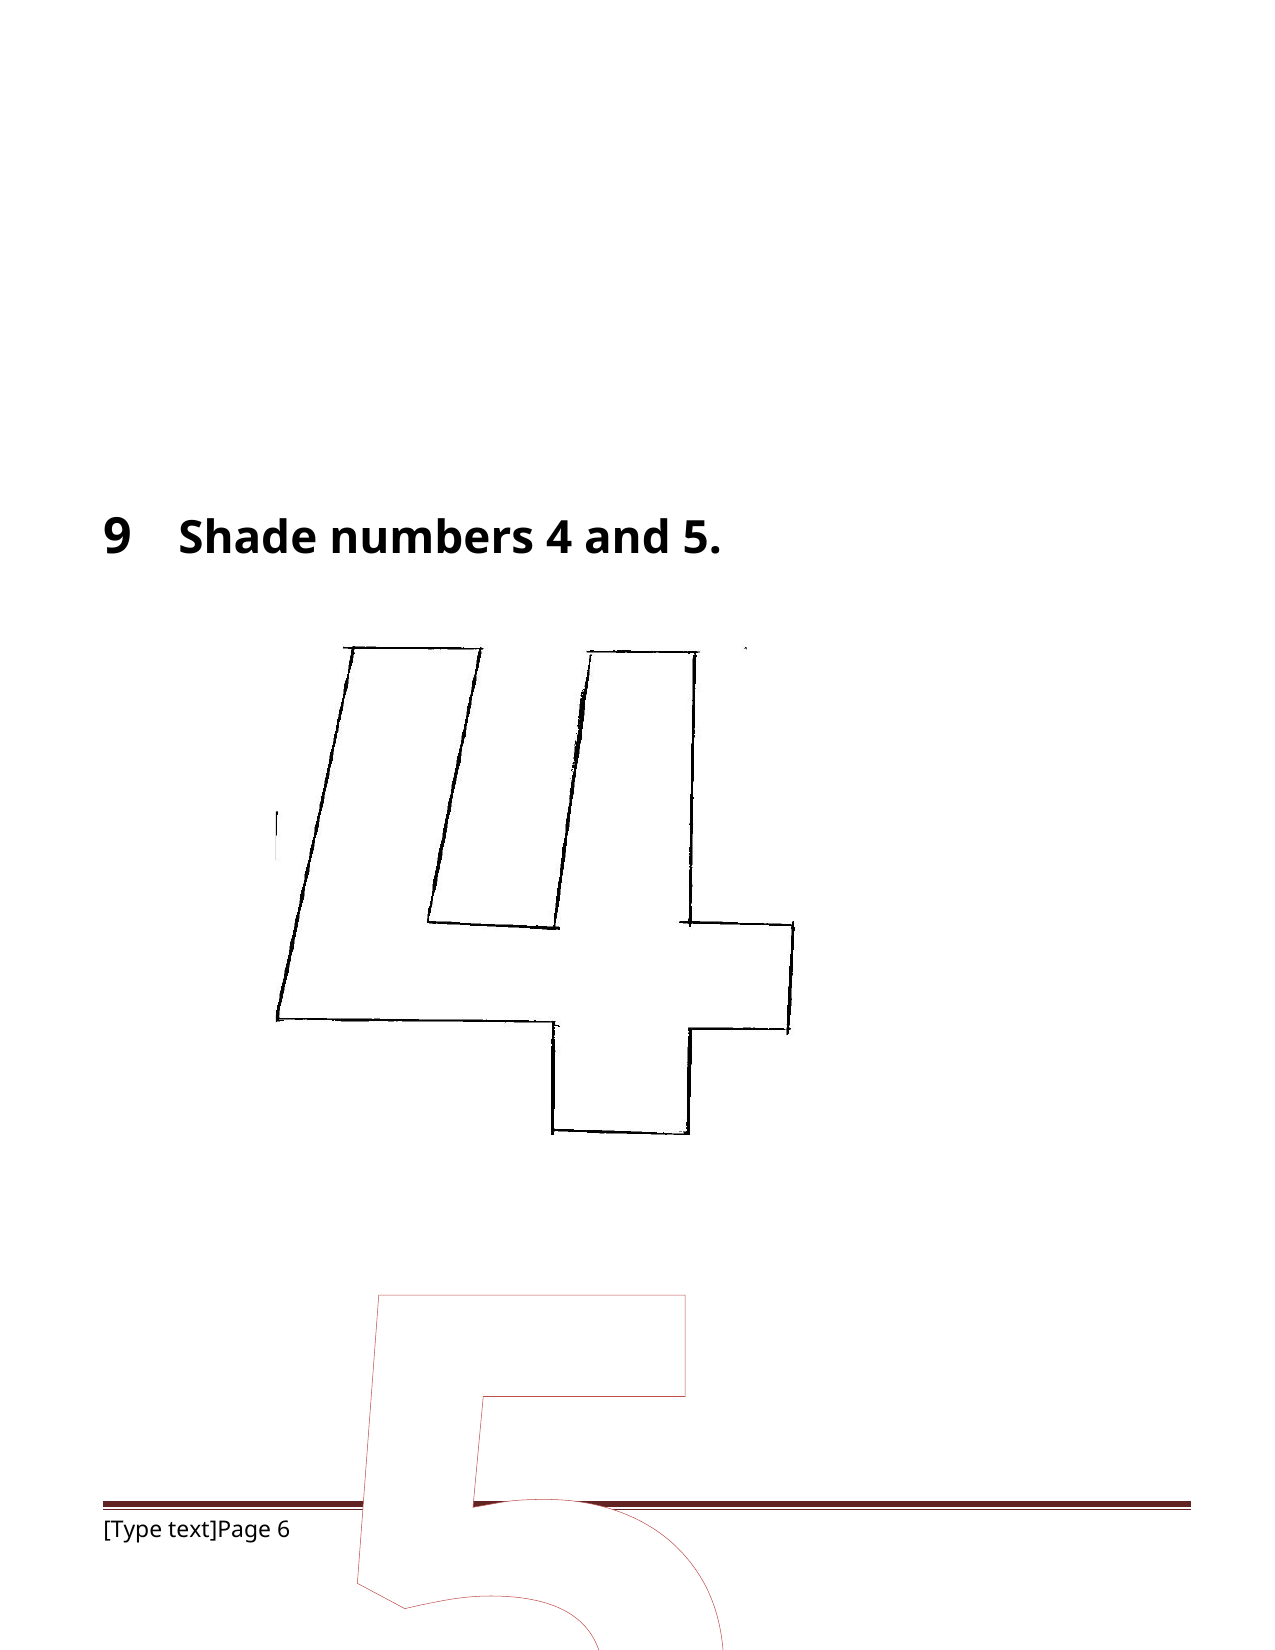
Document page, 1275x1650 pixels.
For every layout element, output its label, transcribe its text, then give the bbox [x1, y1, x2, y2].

picture [275, 639, 801, 1135]
list Shade numbers 4 and 5. [103, 500, 1191, 568]
